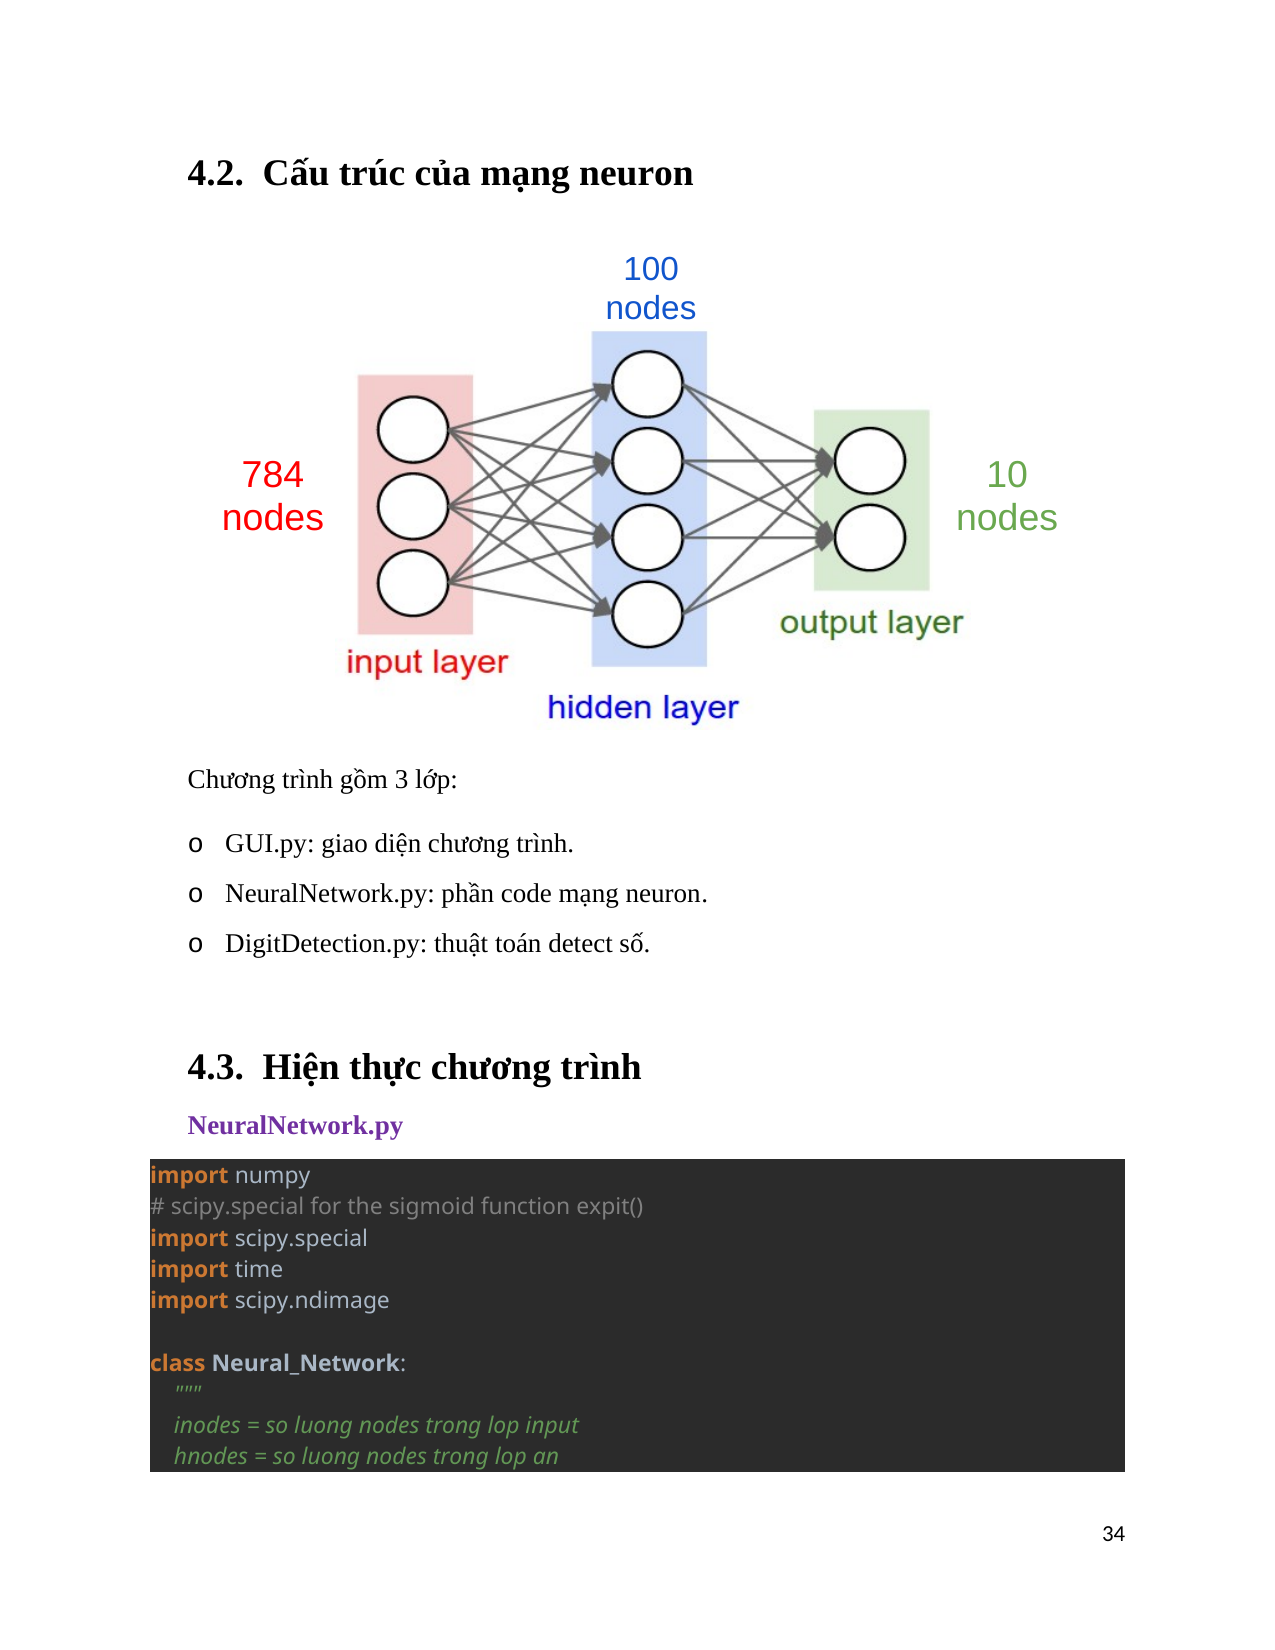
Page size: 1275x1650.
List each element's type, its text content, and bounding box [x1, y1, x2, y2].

subtitle 4.2. Cấu trúc của mạng neuron [187, 150, 1125, 193]
subtitle 4.3. Hiện thực chương trình [187, 1044, 1125, 1087]
list DigitDetection.py: thuật toán detect số. [187, 927, 1125, 961]
picture [335, 322, 971, 730]
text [150, 1159, 1125, 1472]
list GUI.py: giao diện chương trình. [187, 827, 1125, 860]
text Chương trình gồm 3 lớp: [150, 764, 1125, 795]
text NeuralNetwork.py [150, 1109, 1125, 1140]
list NeuralNetwork.py: phần code mạng neuron. [187, 877, 1125, 911]
